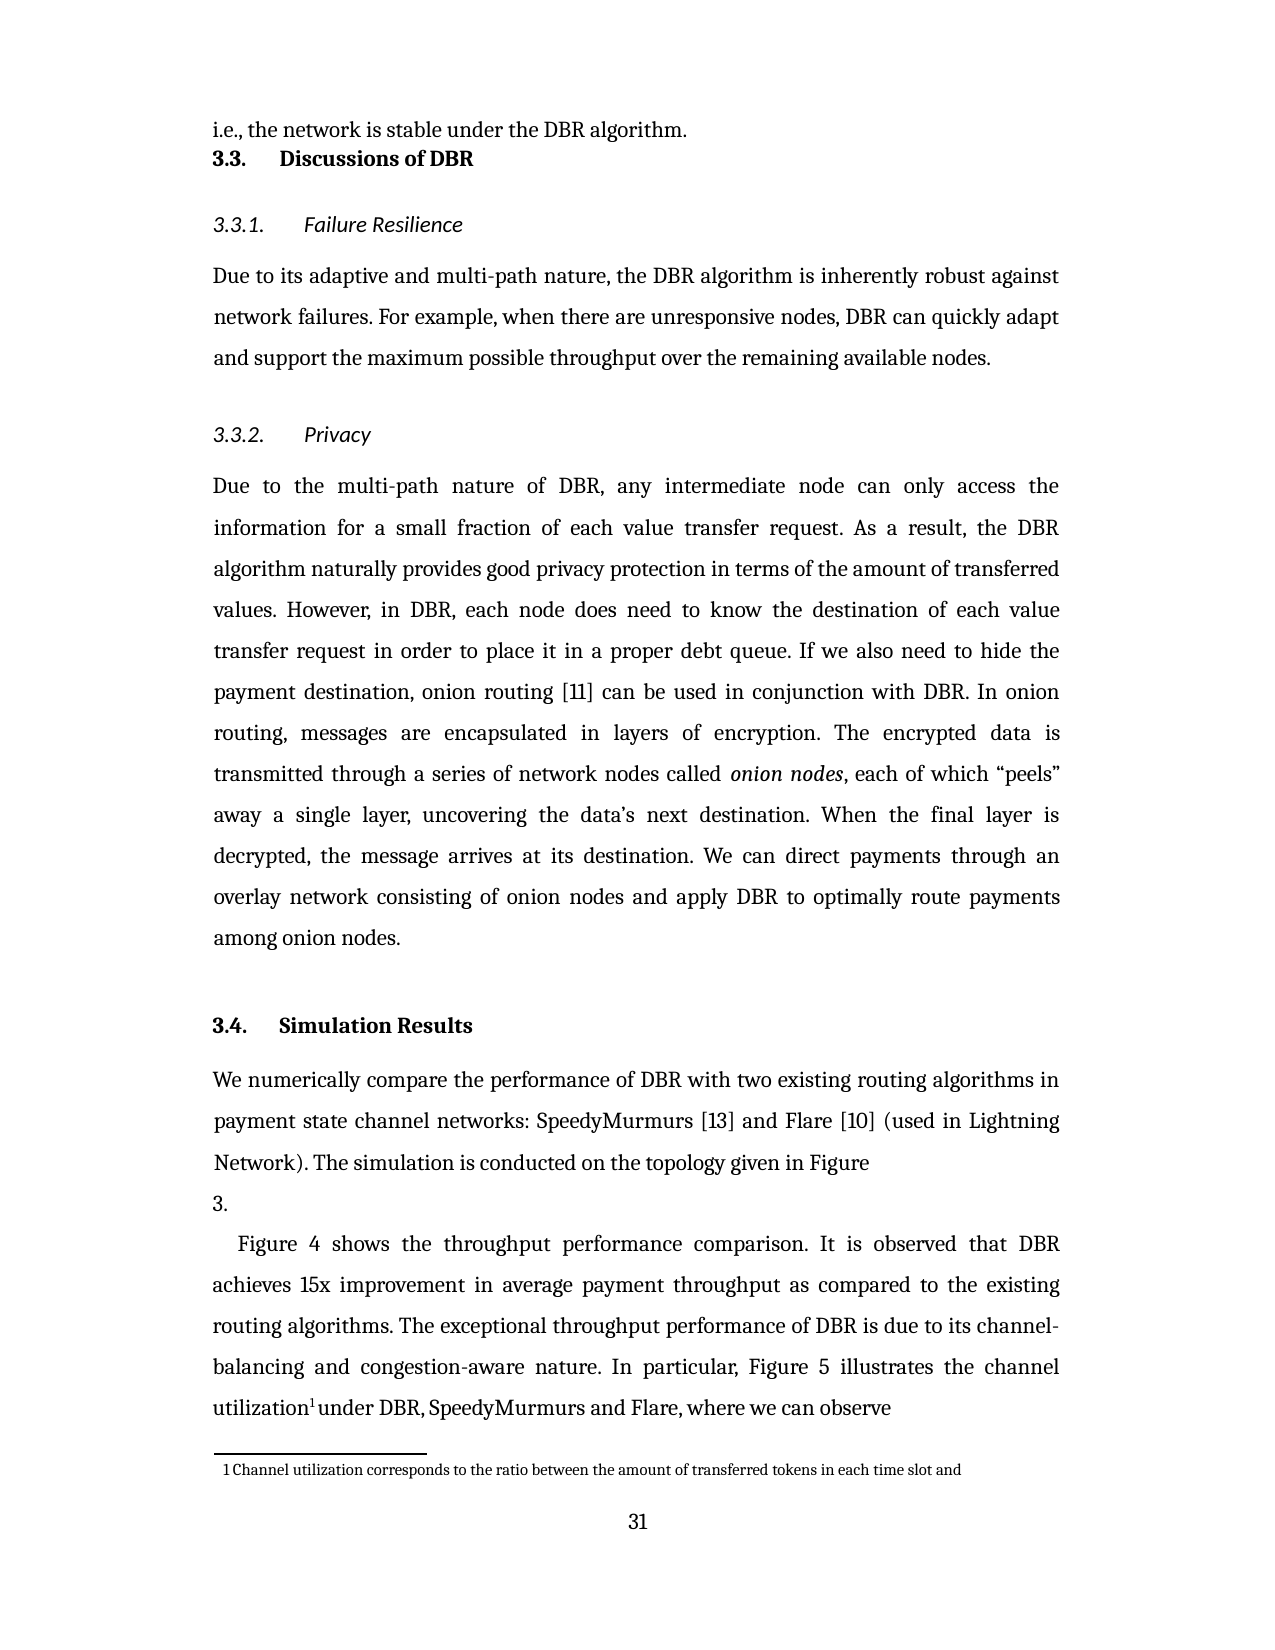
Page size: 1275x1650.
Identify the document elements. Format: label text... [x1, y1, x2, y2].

text Due to its adaptive and multi-path nature, the DBR algorithm is inherently robust against network failures. For example, when there are unresponsive nodes, DBR can quickly adapt and support the maximum possible throughput over the remaining available nodes. [212, 263, 1061, 371]
subtitle Simulation Results [212, 1012, 1045, 1039]
subtitle Privacy [212, 420, 1045, 448]
text 3. [212, 1191, 1061, 1217]
text We numerically compare the performance of DBR with two existing routing algorithms in payment state channel networks: SpeedyMurmurs [13] and Flare [10] (used in Lightning Network). The simulation is conducted on the topology given in Figure [212, 1067, 1061, 1176]
text i.e., the network is stable under the DBR algorithm. [212, 117, 1061, 143]
text Figure 4 shows the throughput performance comparison. It is observed that DBR achieves 15x improvement in average payment throughput as compared to the existing routing algorithms. The exceptional throughput performance of DBR is due to its channel-balancing and congestion-aware nature. In particular, Figure 5 illustrates the channel utilization under DBR, SpeedyMurmurs and Flare, where we can observe [212, 1231, 1061, 1421]
subtitle Failure Resilience [212, 210, 1045, 238]
text Due to the multi-path nature of DBR, any intermediate node can only access the information for a small fraction of each value transfer request. As a result, the DBR algorithm naturally provides good privacy protection in terms of the amount of transferred values. However, in DBR, each node does need to know the destination of each value transfer request in order to place it in a proper debt queue. If we also need to hide the payment destination, onion routing [11] can be used in conjunction with DBR. In onion routing, messages are encapsulated in layers of encryption. The encrypted data is transmitted through a series of network nodes called onion nodes, each of which “peels” away a single layer, uncovering the data’s next destination. When the final layer is decrypted, the message arrives at its destination. We can direct payments through an overlay network consisting of onion nodes and apply DBR to optimally route payments among onion nodes. [212, 473, 1061, 951]
subtitle Discussions of DBR [212, 146, 1045, 172]
